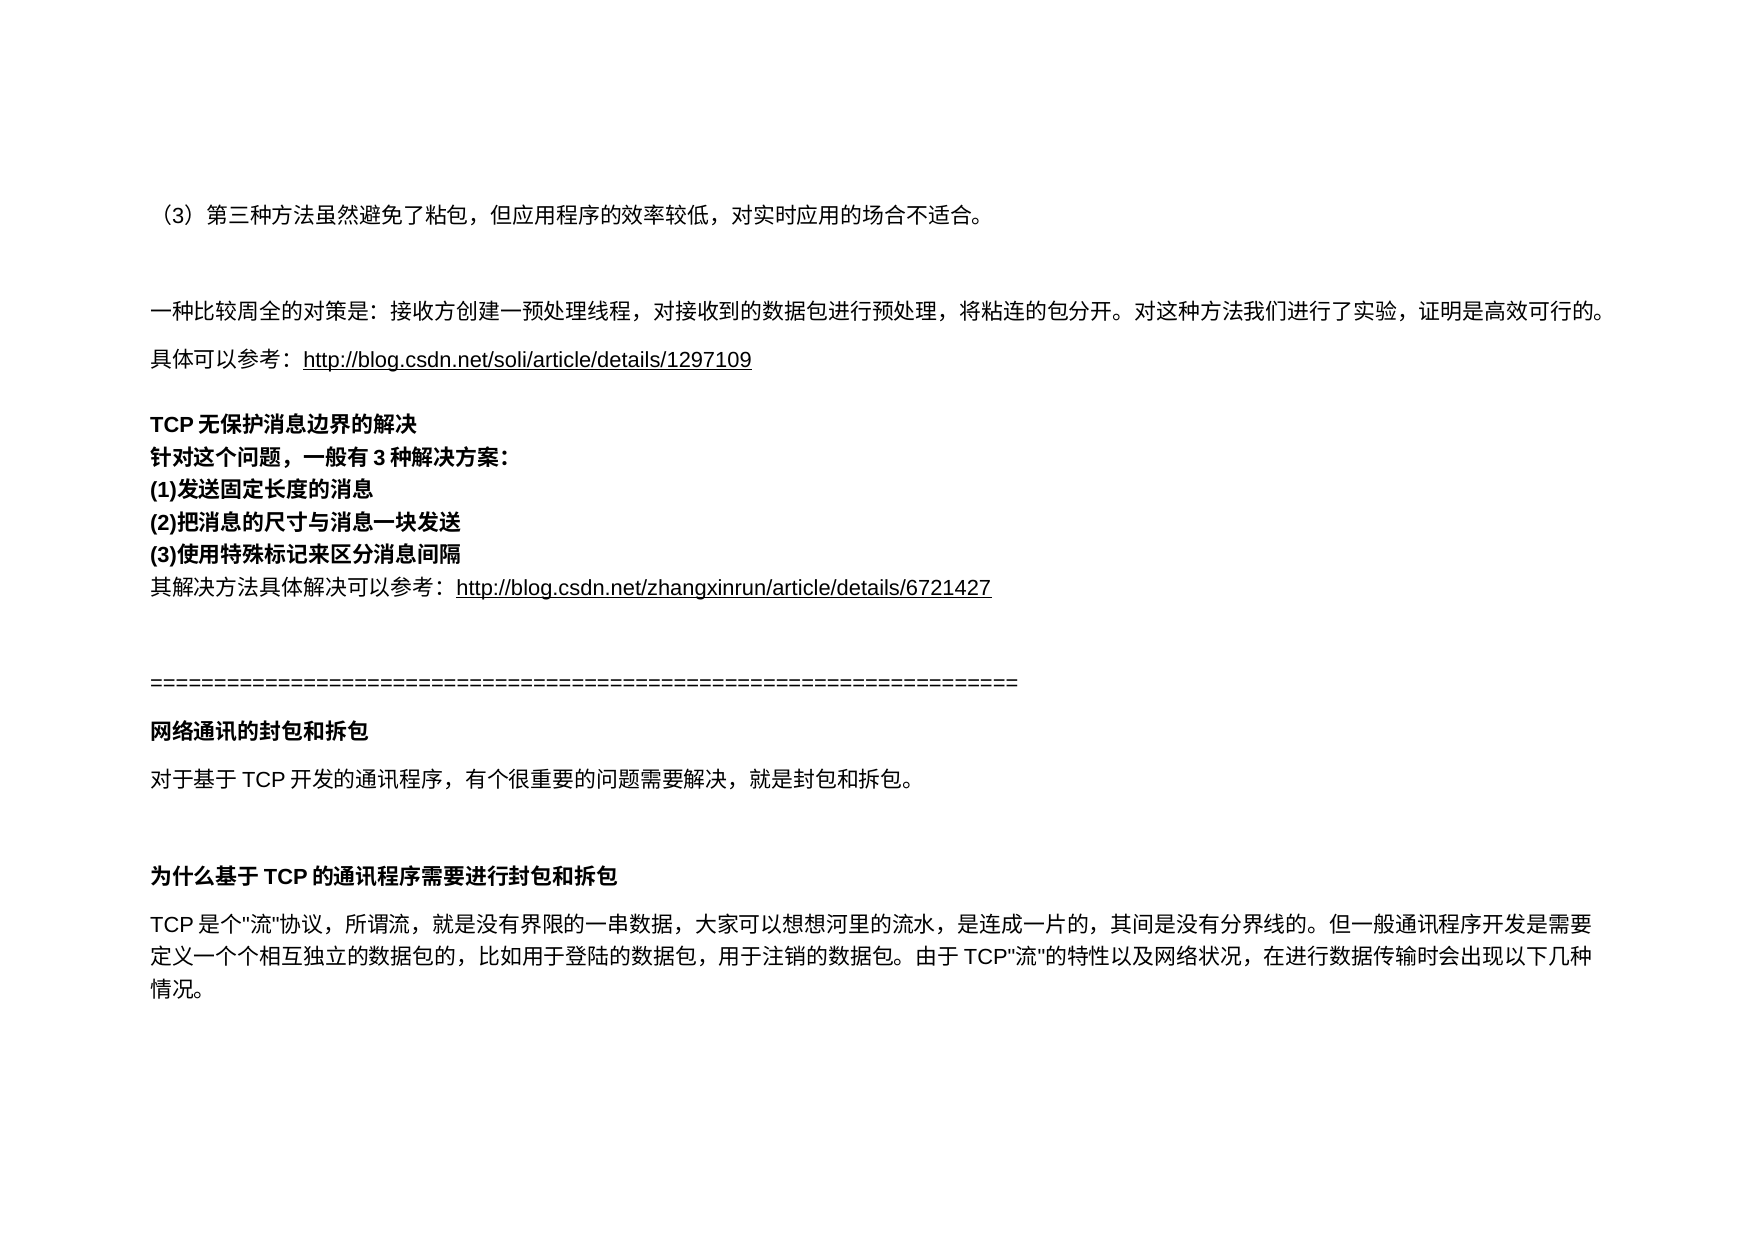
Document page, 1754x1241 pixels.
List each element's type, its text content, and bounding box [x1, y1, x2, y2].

text (3)使用特殊标记来区分消息间隔 [150, 537, 1604, 569]
text 针对这个问题，一般有3种解决方案： [150, 439, 1604, 472]
text TCP是个"流"协议，所谓流，就是没有界限的一串数据，大家可以想想河里的流水，是连成一片的，其间是没有分界线的。但一般通讯程序开发是需要定义一个个相互独立的数据包的，比如用于登陆的数据包，用于注销的数据包。由于TCP"流"的特性以及网络状况，在进行数据传输时会出现以下几种情况。 [150, 906, 1604, 1004]
text (1)发送固定长度的消息 [150, 472, 1604, 504]
text 对于基于TCP开发的通讯程序，有个很重要的问题需要解决，就是封包和拆包。 [150, 762, 1604, 794]
text (2)把消息的尺寸与消息一块发送 [150, 504, 1604, 537]
text 为什么基于TCP的通讯程序需要进行封包和拆包 [150, 858, 1604, 891]
text TCP无保护消息边界的解决 [150, 407, 1604, 439]
text 一种比较周全的对策是：接收方创建一预处理线程，对接收到的数据包进行预处理，将粘连的包分开。对这种方法我们进行了实验，证明是高效可行的。 [150, 294, 1604, 326]
text （3）第三种方法虽然避免了粘包，但应用程序的效率较低，对实时应用的场合不适合。 [150, 198, 1604, 230]
text ==================================================================== [150, 666, 1604, 698]
text 具体可以参考：http://blog.csdn.net/soli/article/details/1297109 [150, 342, 1604, 374]
text 其解决方法具体解决可以参考：http://blog.csdn.net/zhangxinrun/article/details/6721427 [150, 569, 1604, 602]
text 网络通讯的封包和拆包 [150, 714, 1604, 746]
